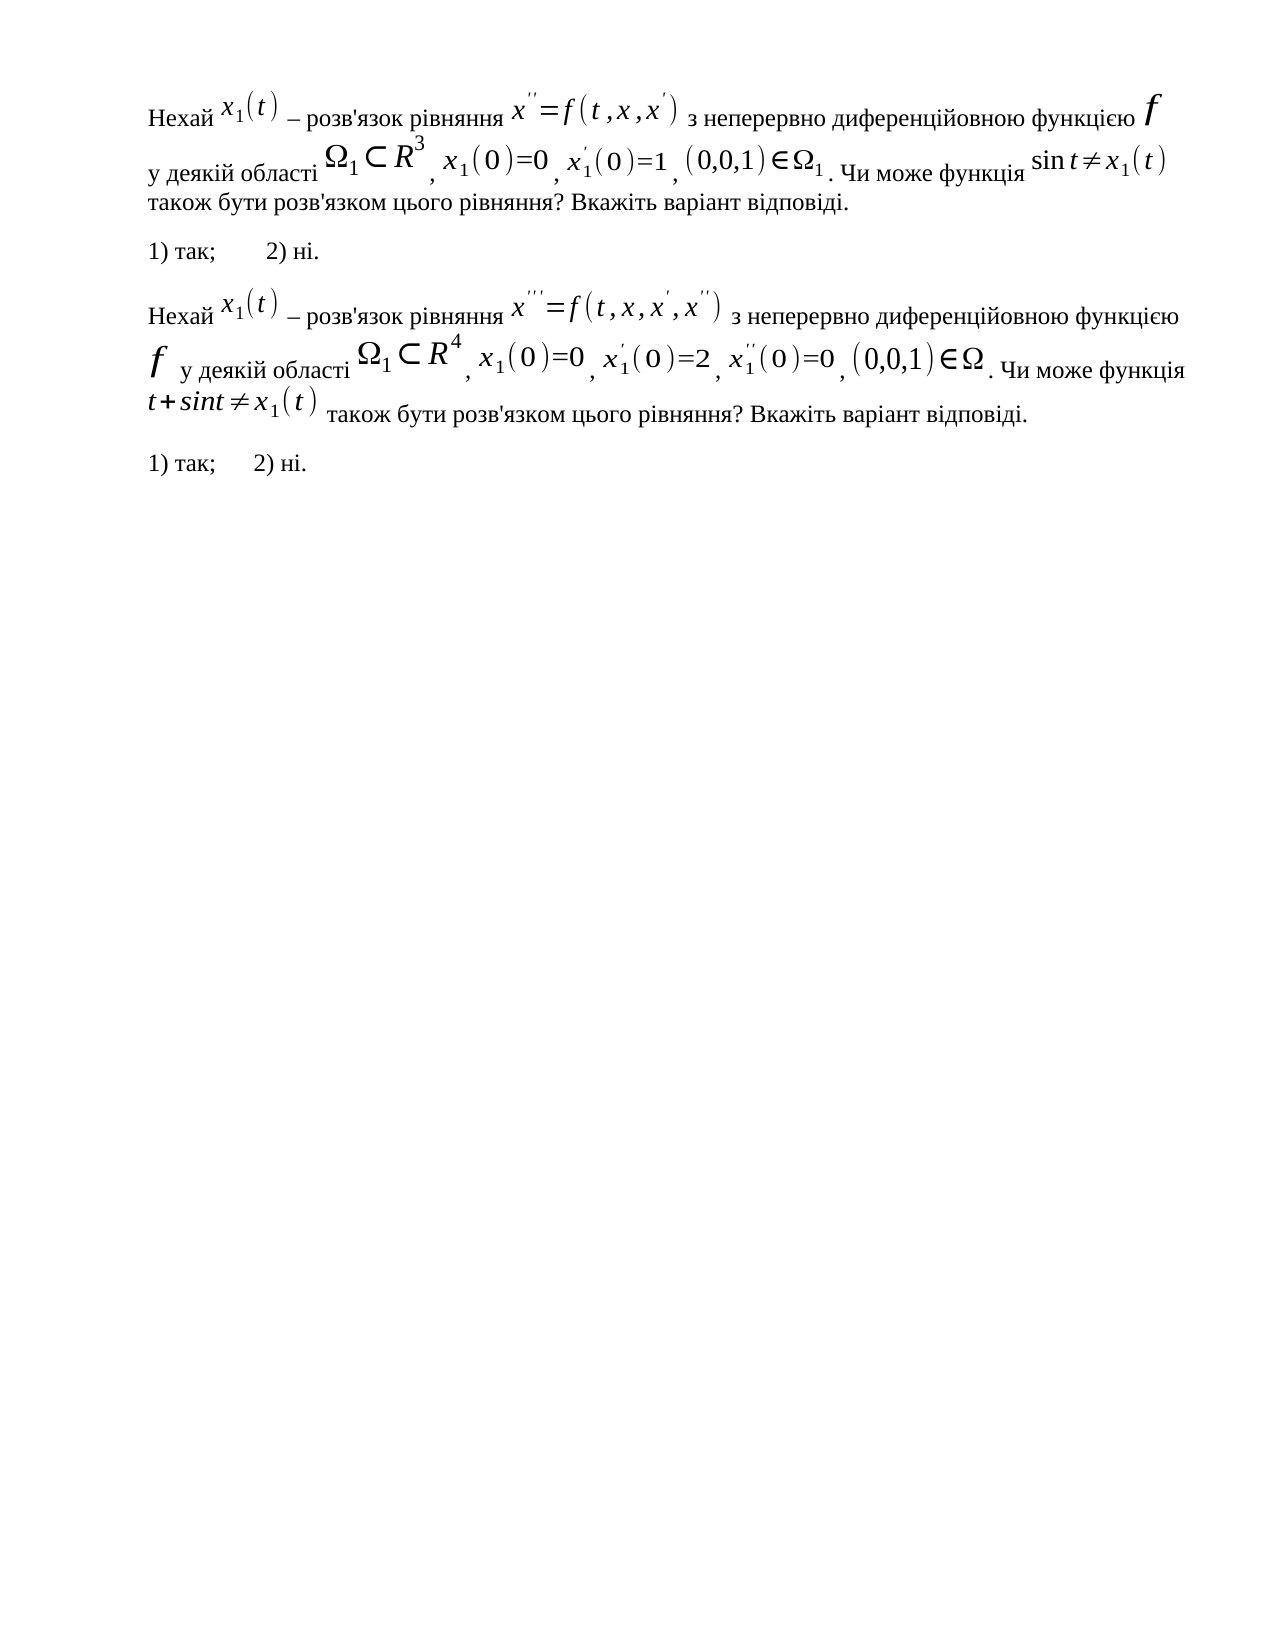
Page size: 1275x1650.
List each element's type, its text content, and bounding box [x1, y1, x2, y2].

text Нехай – розв'язок рівняння з неперервно диференційовною функцією у деякій області , , , , . Чи може функція також бути розв'язком цього рівняння? Вкажіть варіант відповіді. [148, 286, 1186, 427]
text 1) так; 2) ні. [148, 236, 1186, 265]
text Нехай – розв'язок рівняння з неперервно диференційовною функцією у деякій області , , , . Чи може функція також бути розв'язком цього рівняння? Вкажіть варіант відповіді. [148, 88, 1186, 215]
text 1) так; 2) ні. [148, 448, 1186, 477]
